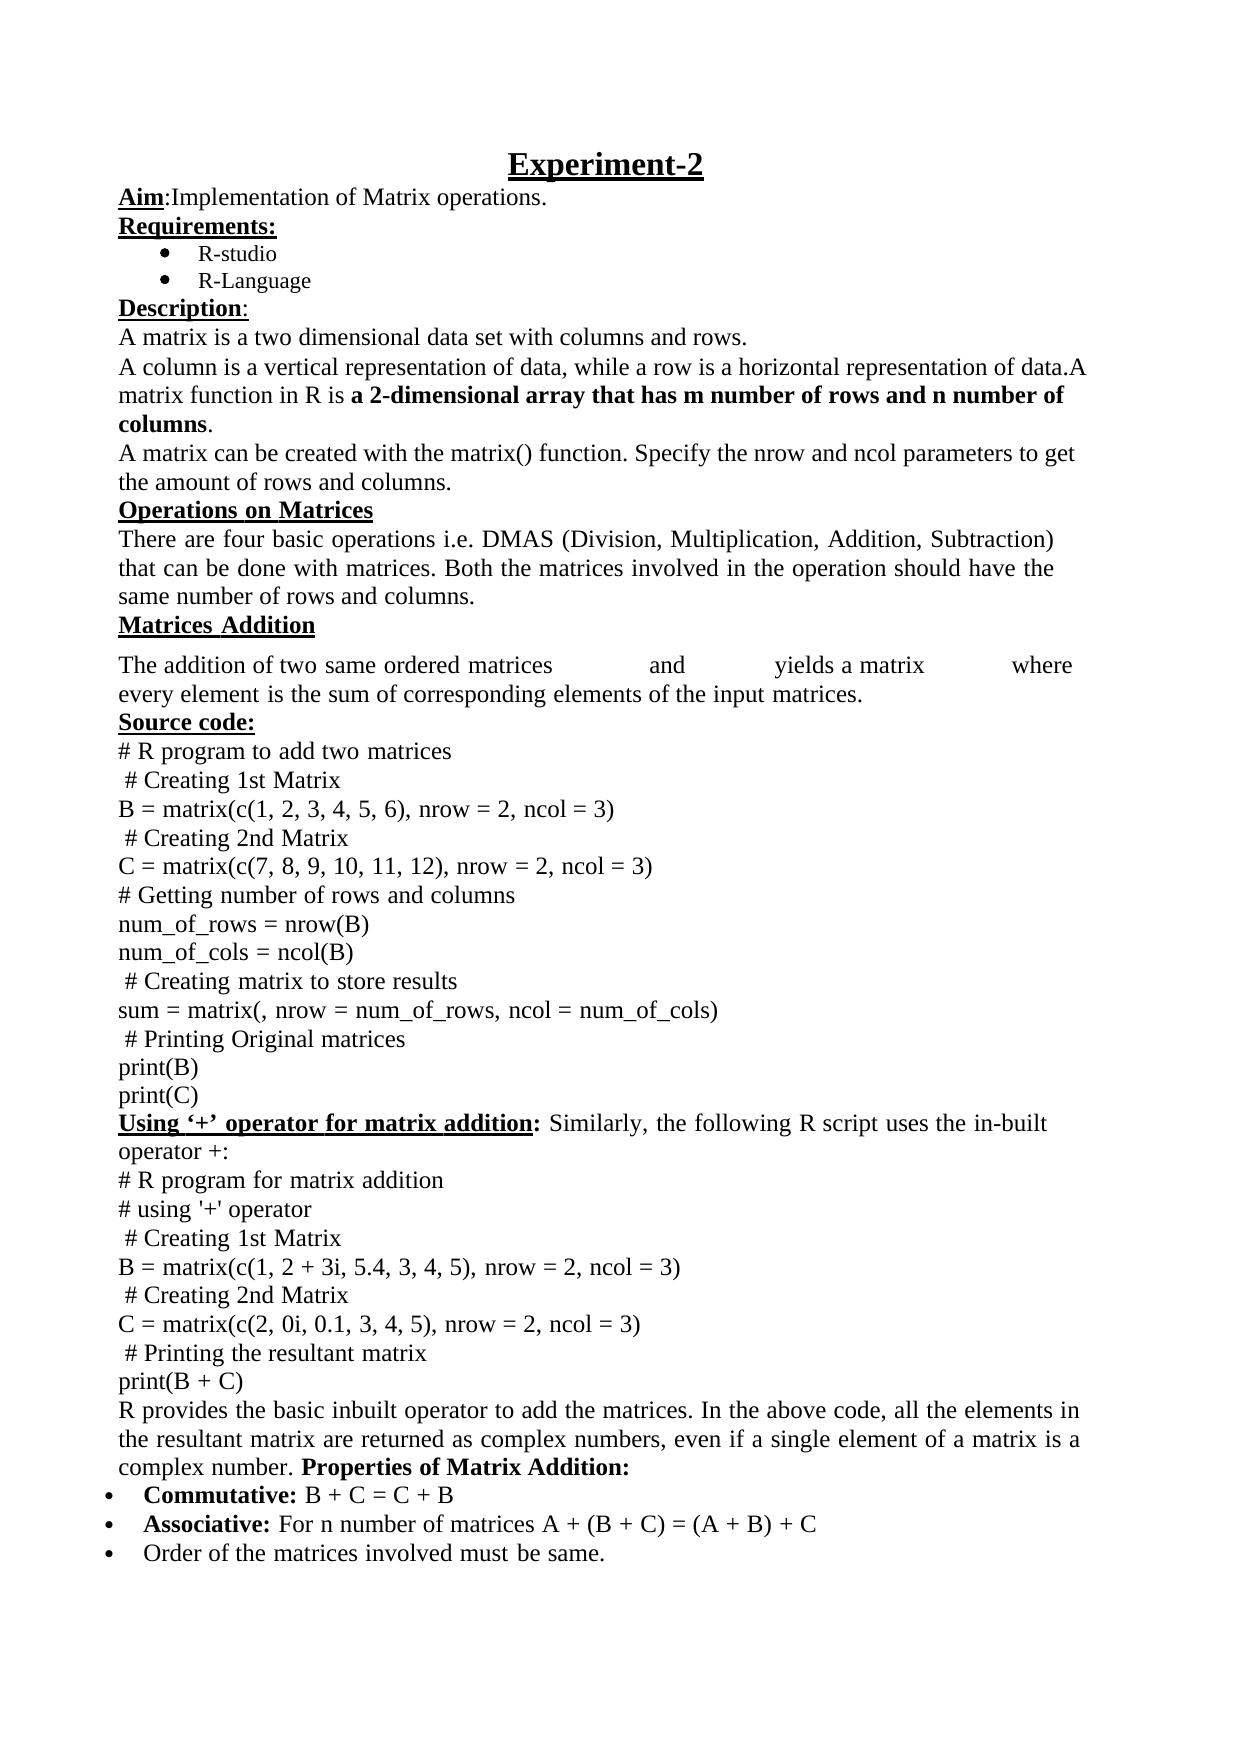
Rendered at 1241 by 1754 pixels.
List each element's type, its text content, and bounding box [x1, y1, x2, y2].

text # R program to add two matrices # Creating 1st Matrix [118, 736, 453, 794]
text There are four basic operations i.e. DMAS (Division, Multiplication, Addition, Subtraction) that can be done with matrices. Both the matrices involved in the operation should have the same number of rows and columns. [118, 524, 1055, 610]
text sum = matrix(, nrow = num_of_rows, ncol = num_of_cols) # Printing Original matrices [118, 995, 723, 1052]
text Requirements: [118, 211, 594, 240]
text print(B) print(C) [118, 1052, 200, 1109]
text B = matrix(c(1, 2, 3, 4, 5, 6), nrow = 2, ncol = 3) # Creating 2nd Matrix [118, 794, 616, 851]
list R-studio [160, 240, 594, 267]
text B = matrix(c(1, 2 + 3i, 5.4, 3, 4, 5), nrow = 2, ncol = 3) # Creating 2nd Matrix [118, 1252, 682, 1309]
text R provides the basic inbuilt operator to add the matrices. In the above code, all the elements in the resultant matrix are returned as complex numbers, even if a single element of a matrix is a complex number. Properties of Matrix Addition: [118, 1395, 1081, 1481]
text # Creating 1st Matrix [124, 1223, 1163, 1252]
list Order of the matrices involved must be same. [105, 1538, 1163, 1567]
text # R program for matrix addition # using '+' operator [118, 1165, 446, 1223]
list R-Language [160, 267, 594, 294]
text A matrix is a two dimensional data set with columns and rows. [118, 323, 1163, 351]
text C = matrix(c(2, 0i, 0.1, 3, 4, 5), nrow = 2, ncol = 3) # Printing the resultant matrix [118, 1309, 642, 1367]
text C = matrix(c(7, 8, 9, 10, 11, 12), nrow = 2, ncol = 3) # Getting number of rows and columns num_of_rows = nrow(B) [118, 851, 653, 938]
subtitle Experiment-2 [67, 145, 1144, 183]
text The addition of two same ordered matrices and yields a matrix where every element is the sum of corresponding elements of the input matrices. [118, 650, 1073, 708]
text A column is a vertical representation of data, while a row is a horizontal representation of data.A matrix function in R is a 2-dimensional array that has m number of rows and n number of columns. [118, 352, 1089, 438]
subtitle Source code: [118, 708, 1163, 736]
text # Creating matrix to store results [124, 966, 1163, 995]
list Associative: For n number of matrices A + (B + C) = (A + B) + C [105, 1510, 1163, 1538]
list Commutative: B + C = C + B [105, 1481, 1163, 1510]
subtitle Description: [118, 294, 1163, 323]
text A matrix can be created with the matrix() function. Specify the nrow and ncol parameters to get the amount of rows and columns. [118, 438, 1077, 495]
text Aim:Implementation of Matrix operations. [118, 183, 1163, 211]
subtitle Matrices Addition [118, 610, 1163, 639]
text print(B + C) [118, 1367, 1163, 1395]
text Using ‘+’ operator for matrix addition: Similarly, the following R script uses the in-built operator +: [118, 1109, 1077, 1165]
subtitle Operations on Matrices [118, 495, 1163, 524]
text num_of_cols = ncol(B) [118, 938, 1163, 966]
